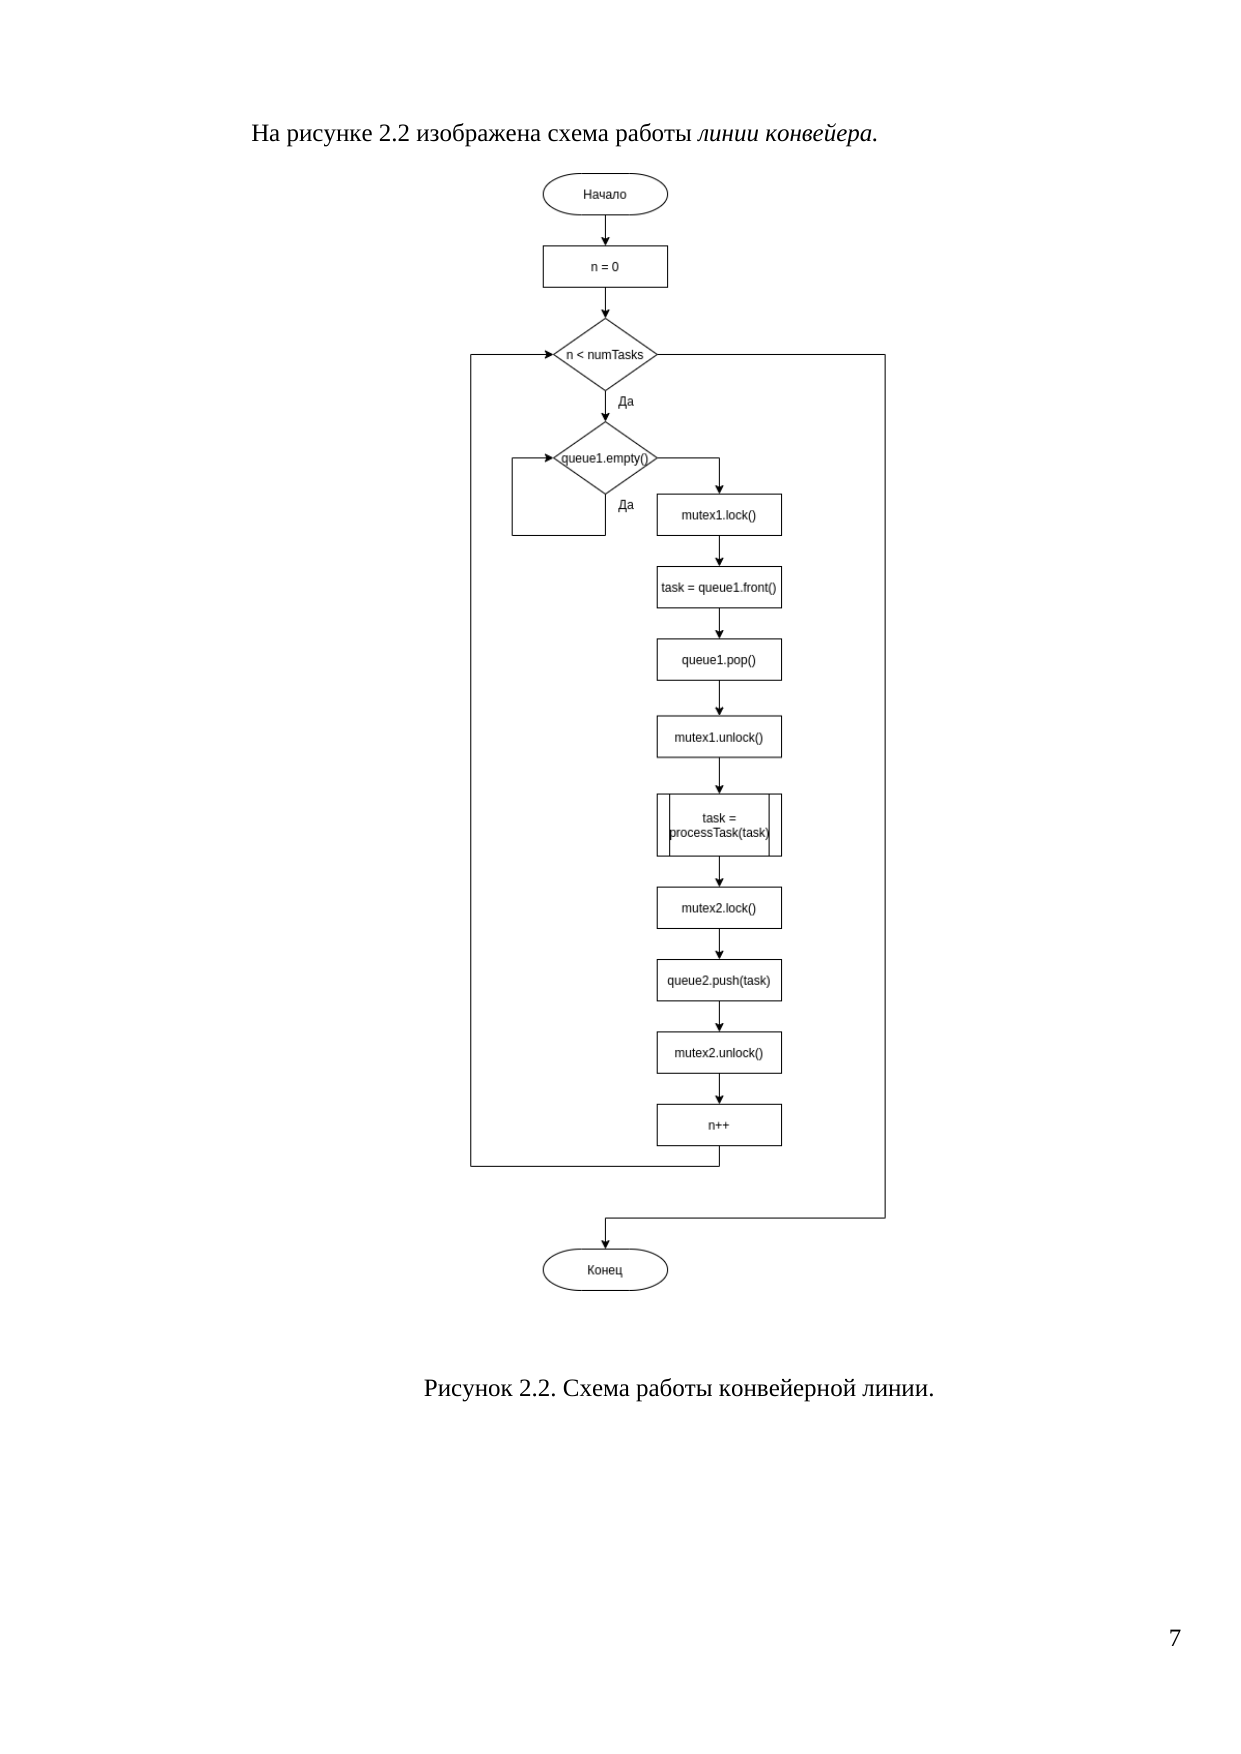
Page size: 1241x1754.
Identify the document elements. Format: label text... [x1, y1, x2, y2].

text Рисунок 2.2. Схема работы конвейерной линии. [177, 1373, 1181, 1401]
text На рисунке 2.2 изображена схема работы линии конвейера. [177, 118, 1181, 147]
picture [463, 173, 895, 1291]
